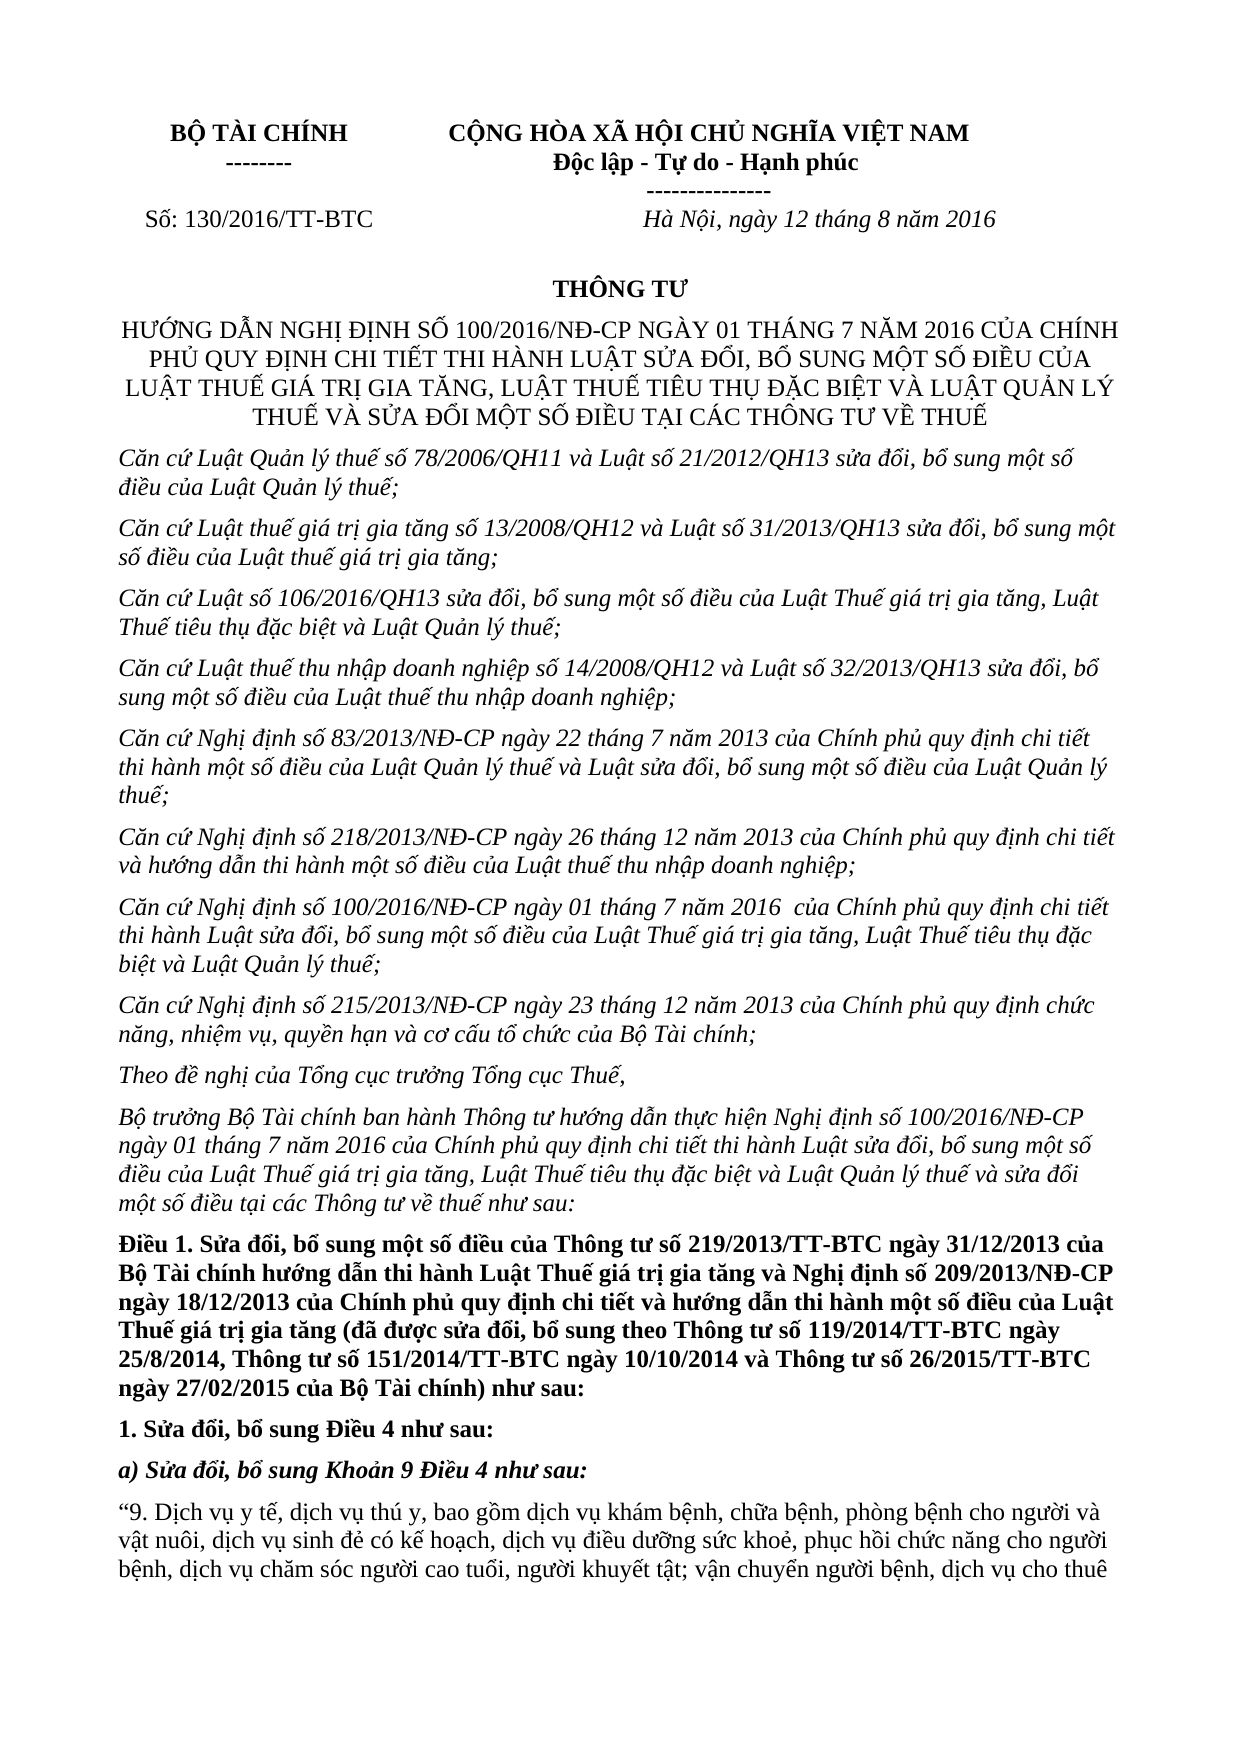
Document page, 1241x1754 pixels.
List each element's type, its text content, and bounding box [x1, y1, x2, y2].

text 1. Sửa đổi, bổ sung Điều 4 như sau: [118, 1414, 1122, 1443]
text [118, 1497, 1122, 1583]
text Căn cứ Nghị định số 218/2013/NĐ-CP ngày 26 tháng 12 năm 2013 của Chính phủ quy định chi tiết và hướng dẫn thi hành một số điều của Luật thuế thu nhập doanh nghiệp; [118, 822, 1122, 879]
text Căn cứ Luật Quản lý thuế số 78/2006/QH11 và Luật số 21/2012/QH13 sửa đổi, bổ sung một số điều của Luật Quản lý thuế; [118, 443, 1122, 501]
text Điều 1. Sửa đổi, bổ sung một số điều của Thông tư số 219/2013/TT-BTC ngày 31/12/2013 của Bộ Tài chính hướng dẫn thi hành Luật Thuế giá trị gia tăng và Nghị định số 209/2013/NĐ-CP ngày 18/12/2013 của Chính phủ quy định chi tiết và hướng dẫn thi hành một số điều của Luật Thuế giá trị gia tăng (đã được sửa đổi, bổ sung theo Thông tư số 119/2014/TT-BTC ngày 25/8/2014, Thông tư số 151/2014/TT-BTC ngày 10/10/2014 và Thông tư số 26/2015/TT-BTC ngày 27/02/2015 của Bộ Tài chính) như sau: [118, 1229, 1122, 1402]
text a) Sửa đổi, bổ sung Khoản 9 Điều 4 như sau: [118, 1456, 1122, 1484]
text Căn cứ Nghị định số 215/2013/NĐ-CP ngày 23 tháng 12 năm 2013 của Chính phủ quy định chức năng, nhiệm vụ, quyền hạn và cơ cấu tổ chức của Bộ Tài chính; [118, 991, 1122, 1048]
text HƯỚNG DẪN NGHỊ ĐỊNH SỐ 100/2016/NĐ-CP NGÀY 01 THÁNG 7 NĂM 2016 CỦA CHÍNH PHỦ QUY ĐỊNH CHI TIẾT THI HÀNH LUẬT SỬA ĐỔI, BỔ SUNG MỘT SỐ ĐIỀU CỦA LUẬT THUẾ GIÁ TRỊ GIA TĂNG, LUẬT THUẾ TIÊU THỤ ĐẶC BIỆT VÀ LUẬT QUẢN LÝ THUẾ VÀ SỬA ĐỔI MỘT SỐ ĐIỀU TẠI CÁC THÔNG TƯ VỀ THUẾ [118, 316, 1122, 431]
text Căn cứ Nghị định số 100/2016/NĐ-CP ngày 01 tháng 7 năm 2016 của Chính phủ quy định chi tiết thi hành Luật sửa đổi, bổ sung một số điều của Luật Thuế giá trị gia tăng, Luật Thuế tiêu thụ đặc biệt và Luật Quản lý thuế; [118, 892, 1122, 978]
table_cell Số: 130/2016/TT-BTC [107, 204, 411, 233]
text Bộ trưởng Bộ Tài chính ban hành Thông tư hướng dẫn thực hiện Nghị định số 100/2016/NĐ-CP ngày 01 tháng 7 năm 2016 của Chính phủ quy định chi tiết thi hành Luật sửa đổi, bổ sung một số điều của Luật Thuế giá trị gia tăng, Luật Thuế tiêu thụ đặc biệt và Luật Quản lý thuế và sửa đổi một số điều tại các Thông tư về thuế như sau: [118, 1102, 1122, 1217]
text Căn cứ Luật số 106/2016/QH13 sửa đổi, bổ sung một số điều của Luật Thuế giá trị gia tăng, Luật Thuế tiêu thụ đặc biệt và Luật Quản lý thuế; [118, 583, 1122, 641]
text Theo đề nghị của Tổng cục trưởng Tổng cục Thuế, [118, 1061, 1122, 1089]
table_cell Hà Nội, ngày 12 tháng 8 năm 2016 [411, 204, 1007, 233]
table_header CỘNG HÒA XÃ HỘI CHỦ NGHĨA VIỆT NAM Độc lập - Tự do - Hạnh phúc --------------- [411, 118, 1007, 204]
text Căn cứ Nghị định số 83/2013/NĐ-CP ngày 22 tháng 7 năm 2013 của Chính phủ quy định chi tiết thi hành một số điều của Luật Quản lý thuế và Luật sửa đổi, bổ sung một số điều của Luật Quản lý thuế; [118, 723, 1122, 809]
text Căn cứ Luật thuế giá trị gia tăng số 13/2008/QH12 và Luật số 31/2013/QH13 sửa đổi, bổ sung một số điều của Luật thuế giá trị gia tăng; [118, 513, 1122, 571]
table_header BỘ TÀI CHÍNH -------- [107, 118, 411, 204]
text THÔNG TƯ [118, 274, 1122, 303]
text Căn cứ Luật thuế thu nhập doanh nghiệp số 14/2008/QH12 và Luật số 32/2013/QH13 sửa đổi, bổ sung một số điều của Luật thuế thu nhập doanh nghiệp; [118, 653, 1122, 711]
